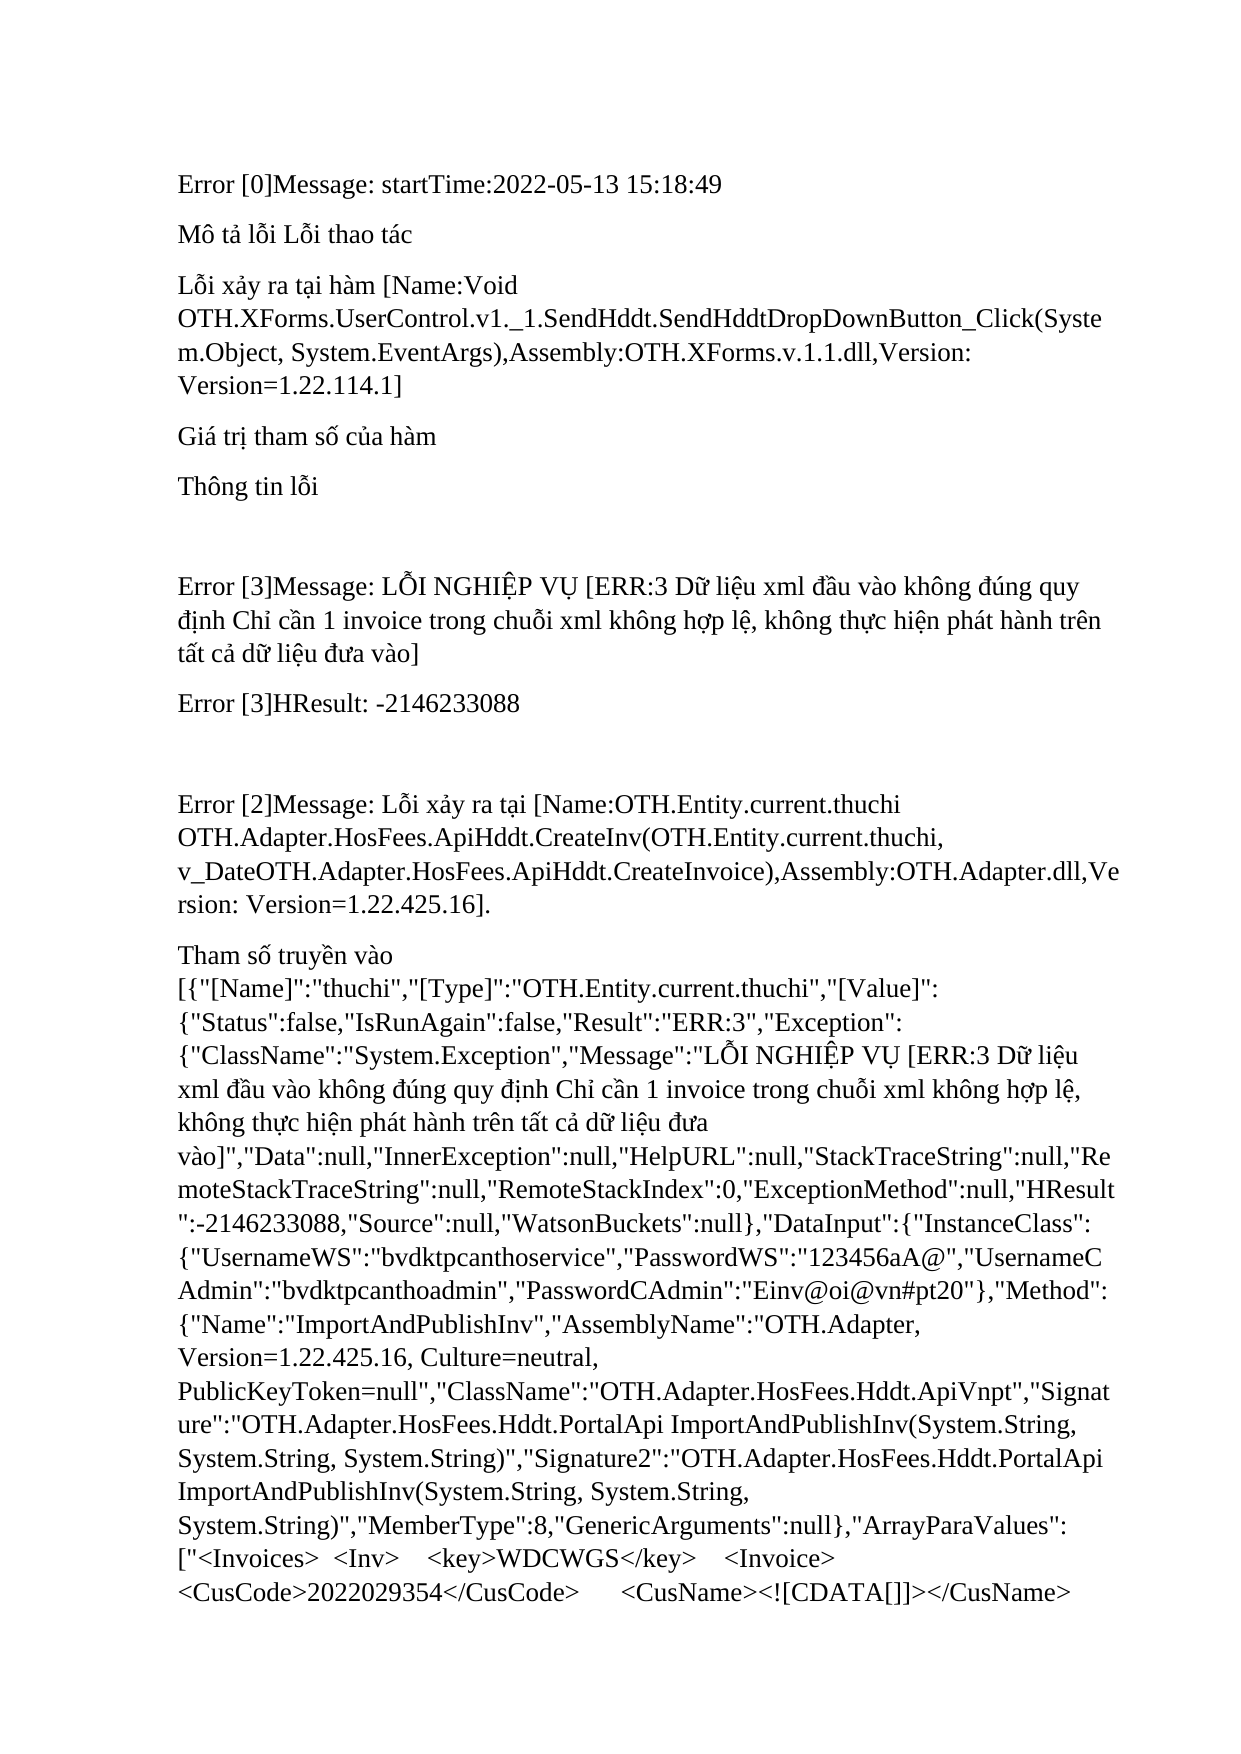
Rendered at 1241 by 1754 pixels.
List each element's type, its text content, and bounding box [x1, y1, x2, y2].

text Thông tin lỗi [177, 470, 1122, 501]
text Mô tả lỗi Lỗi thao tác [177, 218, 1122, 250]
text Error [0]Message: startTime:2022-05-13 15:18:49 [177, 168, 1122, 199]
text Lỗi xảy ra tại hàm [Name:Void OTH.XForms.UserControl.v1._1.SendHddt.SendHddtDropDownButton_Click(System.Object, System.EventArgs),Assembly:OTH.XForms.v.1.1.dll,Version: Version=1.22.114.1] [177, 269, 1122, 401]
text Error [3]Message: LỖI NGHIỆP VỤ [ERR:3 Dữ liệu xml đầu vào không đúng quy định Chỉ cần 1 invoice trong chuỗi xml không hợp lệ, không thực hiện phát hành trên tất cả dữ liệu đưa vào] [177, 570, 1122, 668]
text Error [3]HResult: -2146233088 [177, 687, 1122, 719]
text Error [2]Message: Lỗi xảy ra tại [Name:OTH.Entity.current.thuchi OTH.Adapter.HosFees.ApiHddt.CreateInv(OTH.Entity.current.thuchi, v_DateOTH.Adapter.HosFees.ApiHddt.CreateInvoice),Assembly:OTH.Adapter.dll,Version: Version=1.22.425.16]. [177, 788, 1122, 920]
text Giá trị tham số của hàm [177, 419, 1122, 451]
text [177, 939, 1122, 1607]
